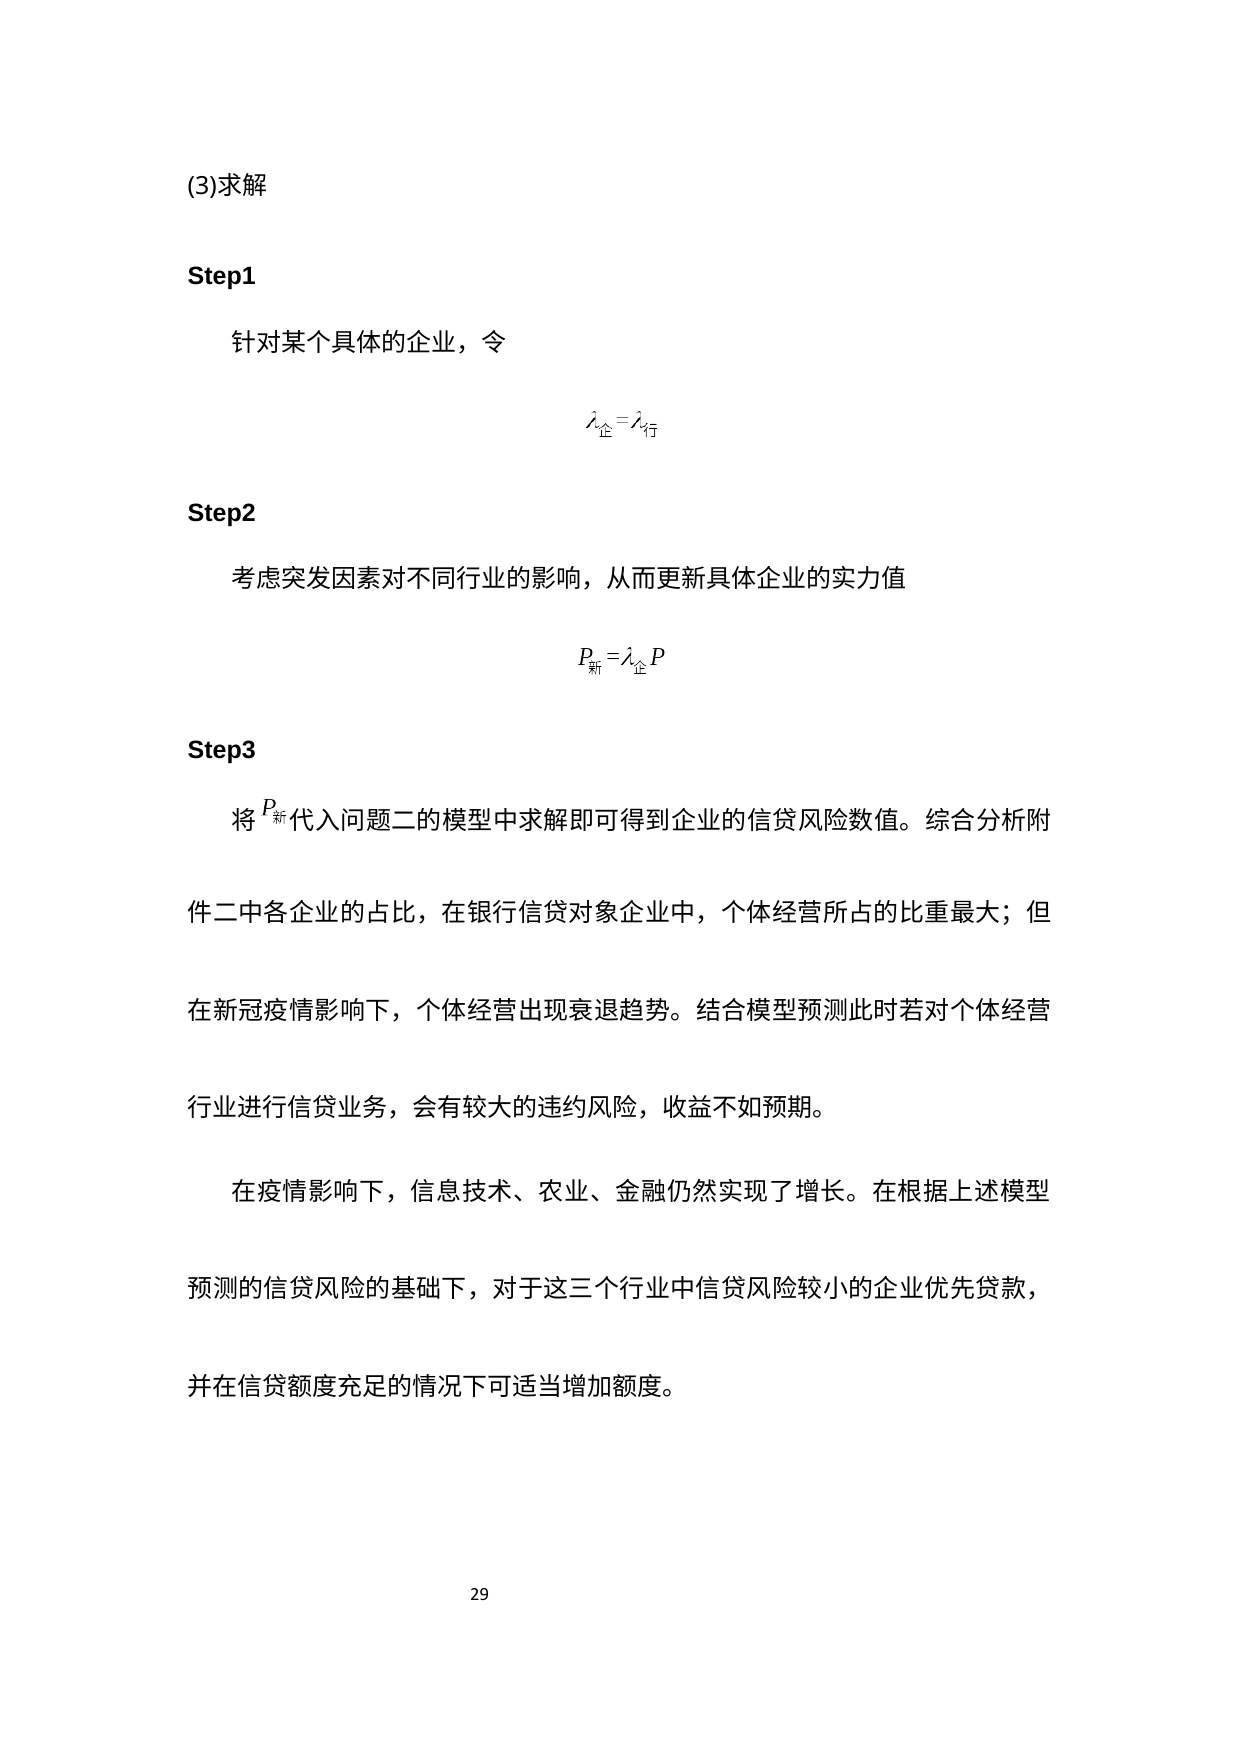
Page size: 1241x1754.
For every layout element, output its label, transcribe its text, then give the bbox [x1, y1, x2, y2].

text (3)求解 [187, 151, 1053, 216]
text 考虑突发因素对不同行业的影响，从而更新具体企业的实力值 [187, 544, 1053, 609]
text 在疫情影响下，信息技术、农业、金融仍然实现了增长。在根据上述模型预测的信贷风险的基础下，对于这三个行业中信贷风险较小的企业优先贷款，并在信贷额度充足的情况下可适当增加额度。 [187, 1157, 1053, 1417]
text 将代入问题二的模型中求解即可得到企业的信贷风险数值。综合分析附件二中各企业的占比，在银行信贷对象企业中，个体经营所占的比重最大；但在新冠疫情影响下，个体经营出现衰退趋势。结合模型预测此时若对个体经营行业进行信贷业务，会有较大的违约风险，收益不如预期。 [187, 781, 1053, 1138]
subtitle Step1 [187, 259, 1053, 292]
subtitle Step2 [187, 496, 1053, 528]
subtitle Step3 [187, 733, 1053, 765]
text 针对某个具体的企业，令 [187, 308, 1053, 373]
